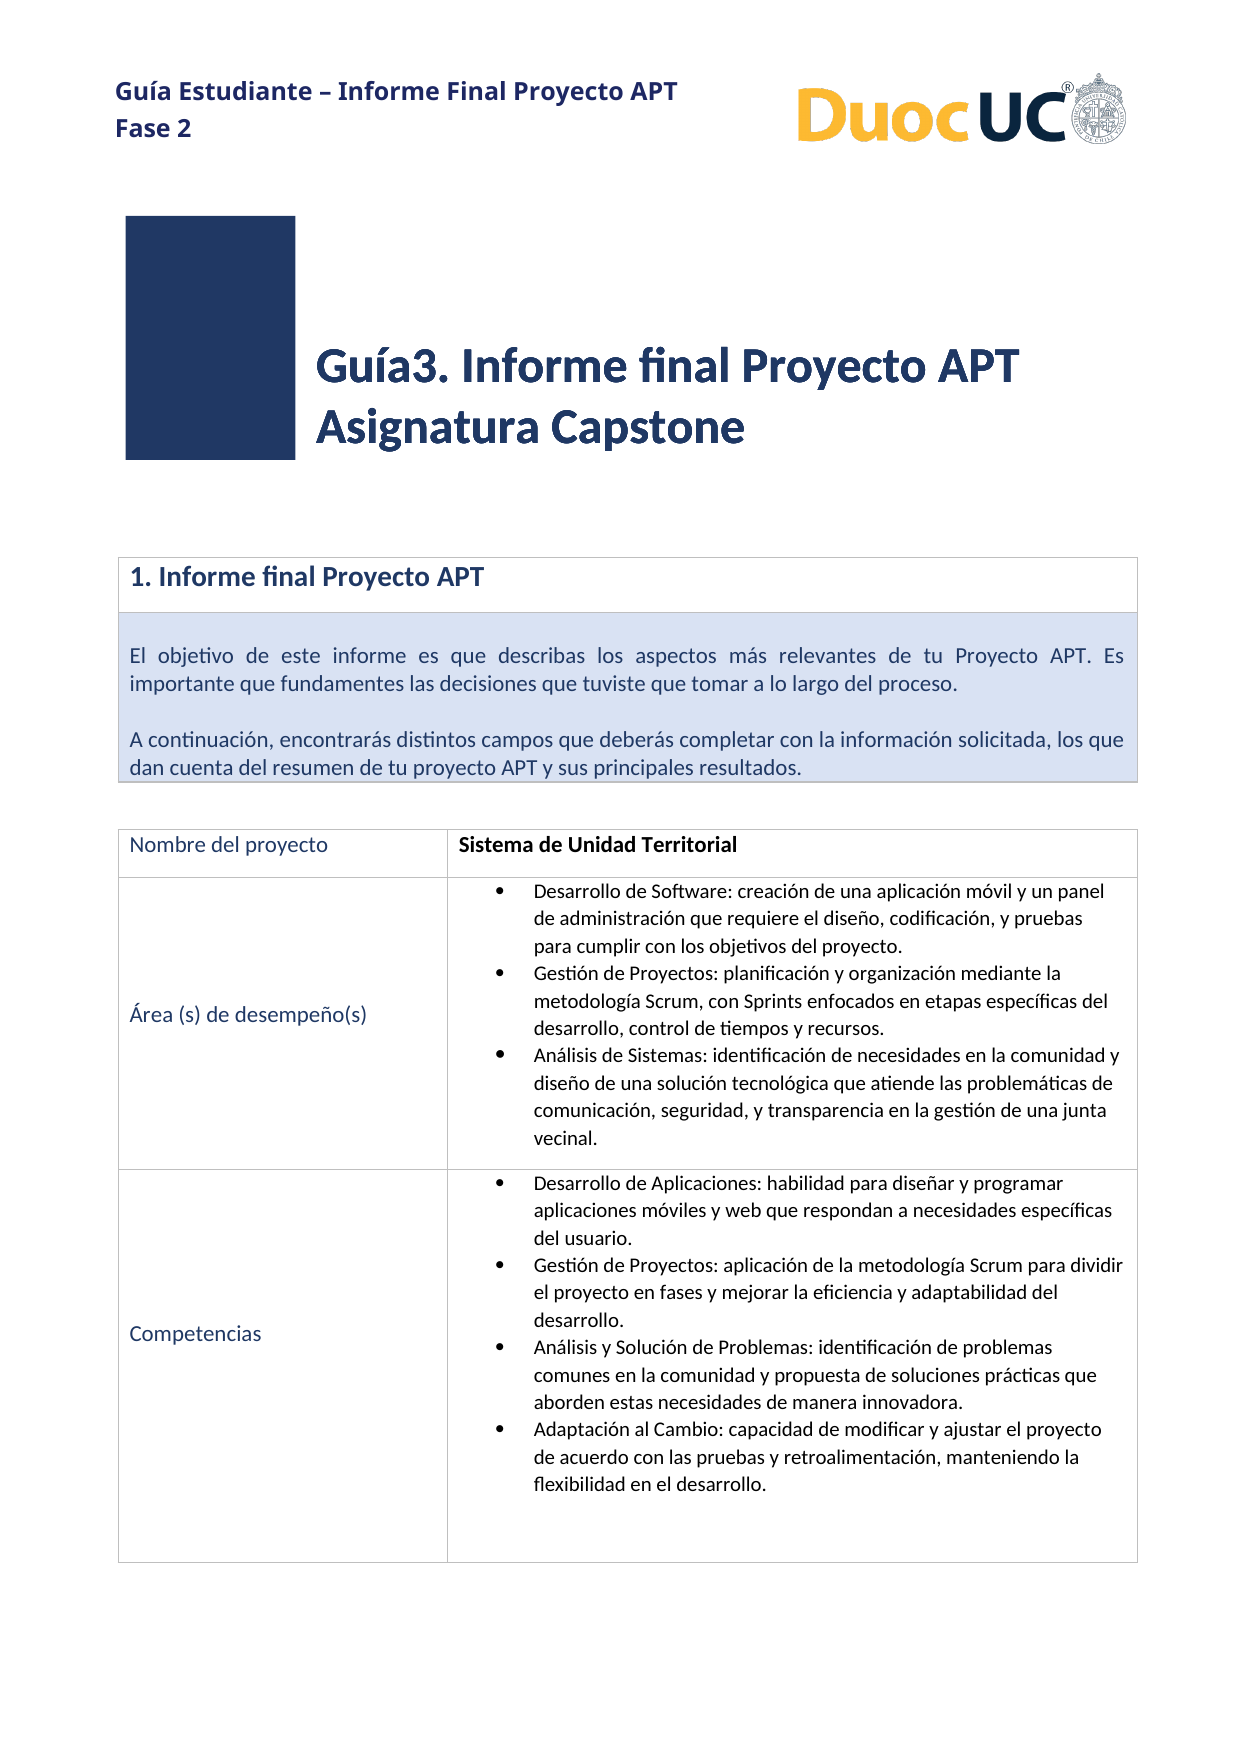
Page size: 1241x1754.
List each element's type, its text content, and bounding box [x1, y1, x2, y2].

table_cell Desarrollo de Aplicaciones: habilidad para diseñar y programar aplicaciones móviles y web que respondan a necesidades específicas del usuario. Gestión de Proyectos: aplicación de la metodología Scrum para dividir el proyecto en fases y mejorar la eficiencia y adaptabilidad del desarrollo. Análisis y Solución de Problemas: identificación de problemas comunes en la comunidad y propuesta de soluciones prácticas que aborden estas necesidades de manera innovadora. Adaptación al Cambio: capacidad de modificar y ajustar el proyecto de acuerdo con las pruebas y retroalimentación, manteniendo la flexibilidad en el desarrollo. [448, 1170, 1137, 1562]
table_cell Desarrollo de Software: creación de una aplicación móvil y un panel de administración que requiere el diseño, codificación, y pruebas para cumplir con los objetivos del proyecto. Gestión de Proyectos: planificación y organización mediante la metodología Scrum, con Sprints enfocados en etapas específicas del desarrollo, control de tiempos y recursos. Análisis de Sistemas: identificación de necesidades en la comunidad y diseño de una solución tecnológica que atiende las problemáticas de comunicación, seguridad, y transparencia en la gestión de una junta vecinal. [448, 878, 1137, 1169]
table_cell El objetivo de este informe es que describas los aspectos más relevantes de tu Proyecto APT. Es importante que fundamentes las decisiones que tuviste que tomar a lo largo del proceso. A continuación, encontrarás distintos campos que deberás completar con la información solicitada, los que dan cuenta del resumen de tu proyecto APT y sus principales resultados. [119, 613, 1137, 781]
table_header 1. Informe final Proyecto APT [119, 558, 1137, 612]
table_cell Competencias [119, 1170, 447, 1562]
table_header Sistema de Unidad Territorial [448, 830, 1137, 877]
table_cell Área (s) de desempeño(s) [119, 878, 447, 1169]
table_header Nombre del proyecto [119, 830, 447, 877]
picture [798, 73, 1126, 144]
